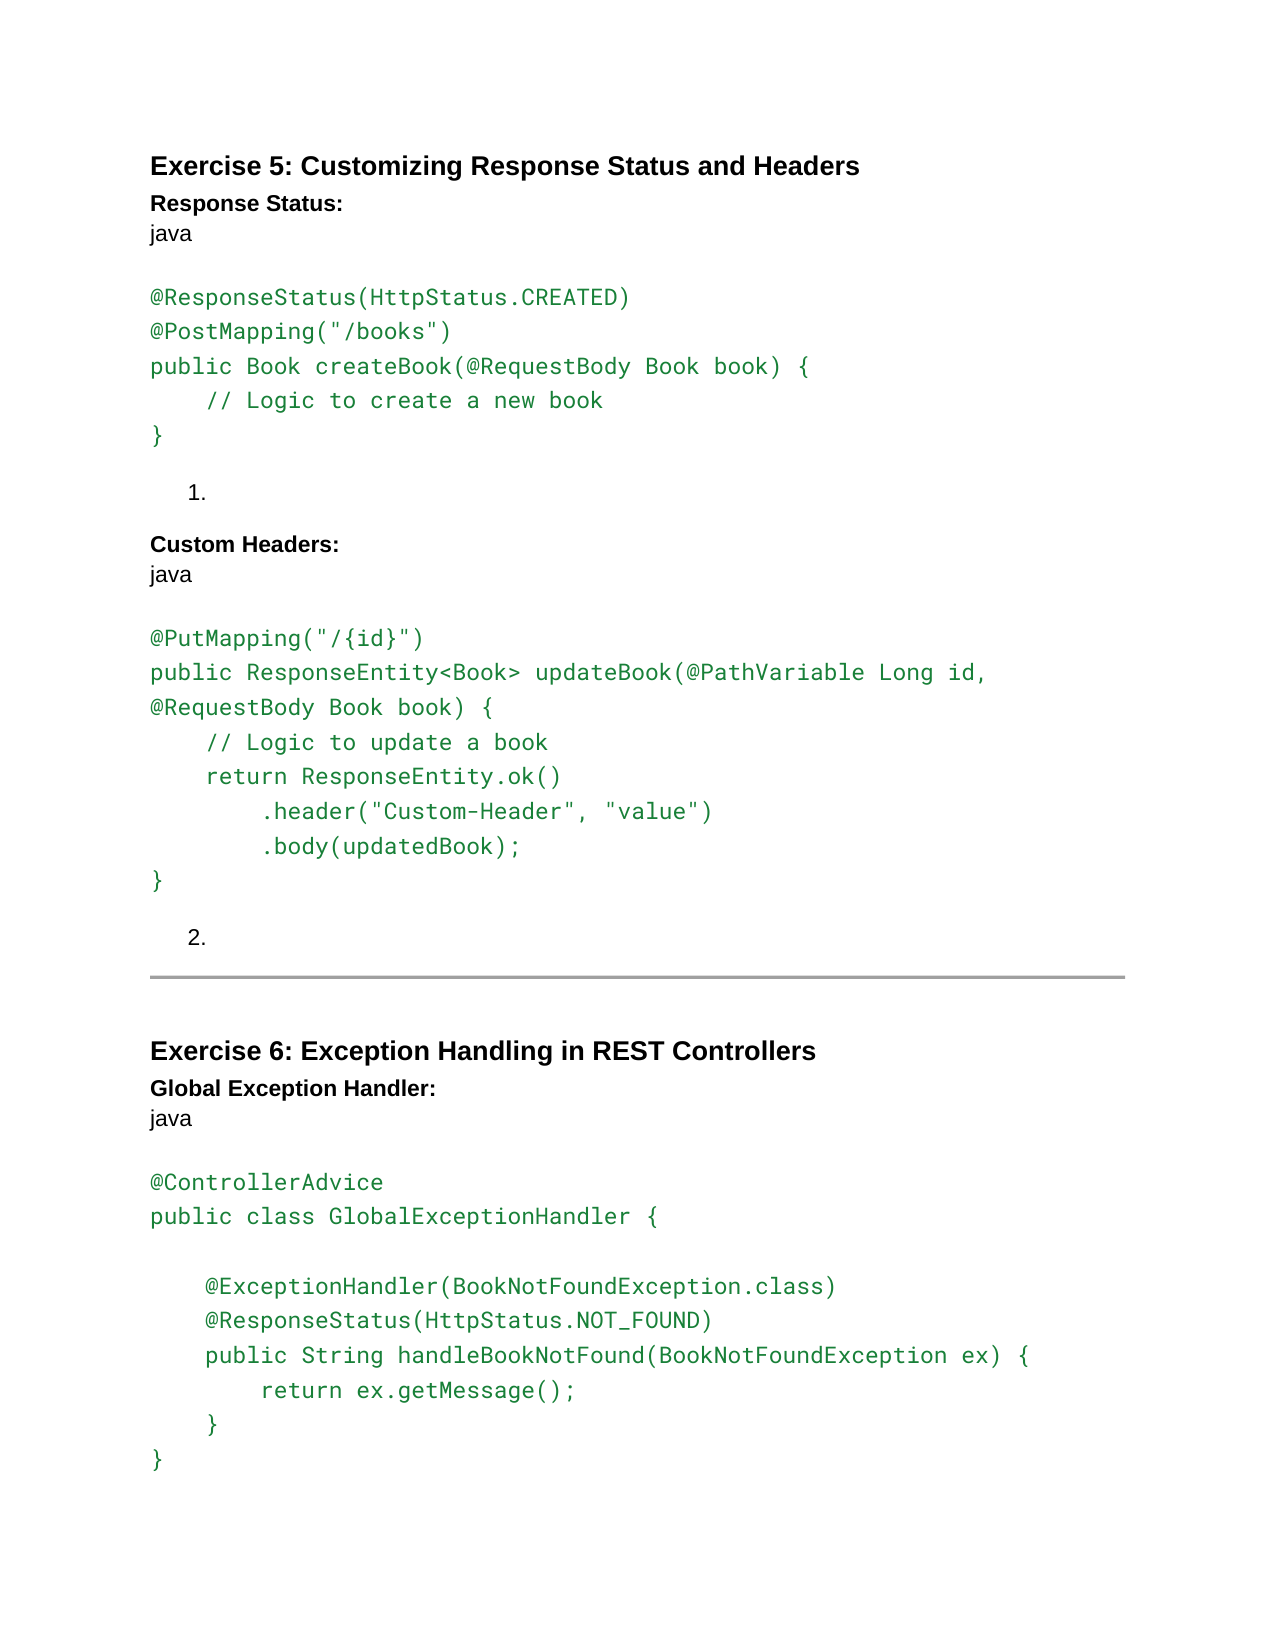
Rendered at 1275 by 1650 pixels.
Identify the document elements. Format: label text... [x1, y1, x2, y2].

text Custom Headers: java @PutMapping("/{id}") [150, 531, 1125, 652]
text } [150, 419, 1125, 450]
text .body(updatedBook); [150, 830, 1125, 860]
subtitle Exercise 5: Customizing Response Status and Headers [150, 150, 1125, 181]
text @ResponseStatus(HttpStatus.NOT_FOUND) [150, 1305, 1125, 1335]
text public class GlobalExceptionHandler { [150, 1201, 1125, 1231]
subtitle Exercise 6: Exception Handling in REST Controllers [150, 1035, 1125, 1066]
text return ex.getMessage(); [150, 1374, 1125, 1404]
text public String handleBookNotFound(BookNotFoundException ex) { [150, 1339, 1125, 1369]
text // Logic to create a new book [150, 385, 1125, 415]
text return ResponseEntity.ok() [150, 761, 1125, 791]
text } [150, 1409, 1125, 1439]
text } [150, 1443, 1125, 1474]
text public Book createBook(@RequestBody Book book) { [150, 350, 1125, 380]
text Response Status: java @ResponseStatus(HttpStatus.CREATED) [150, 189, 1125, 311]
text } [150, 865, 1125, 895]
text public ResponseEntity<Book> updateBook(@PathVariable Long id, @RequestBody Book book) { [150, 657, 1125, 721]
text .header("Custom-Header", "value") [150, 795, 1125, 826]
text // Logic to update a book [150, 726, 1125, 756]
text Global Exception Handler: java @ControllerAdvice [150, 1075, 1125, 1196]
text @PostMapping("/books") [150, 316, 1125, 346]
text @ExceptionHandler(BookNotFoundException.class) [150, 1270, 1125, 1300]
